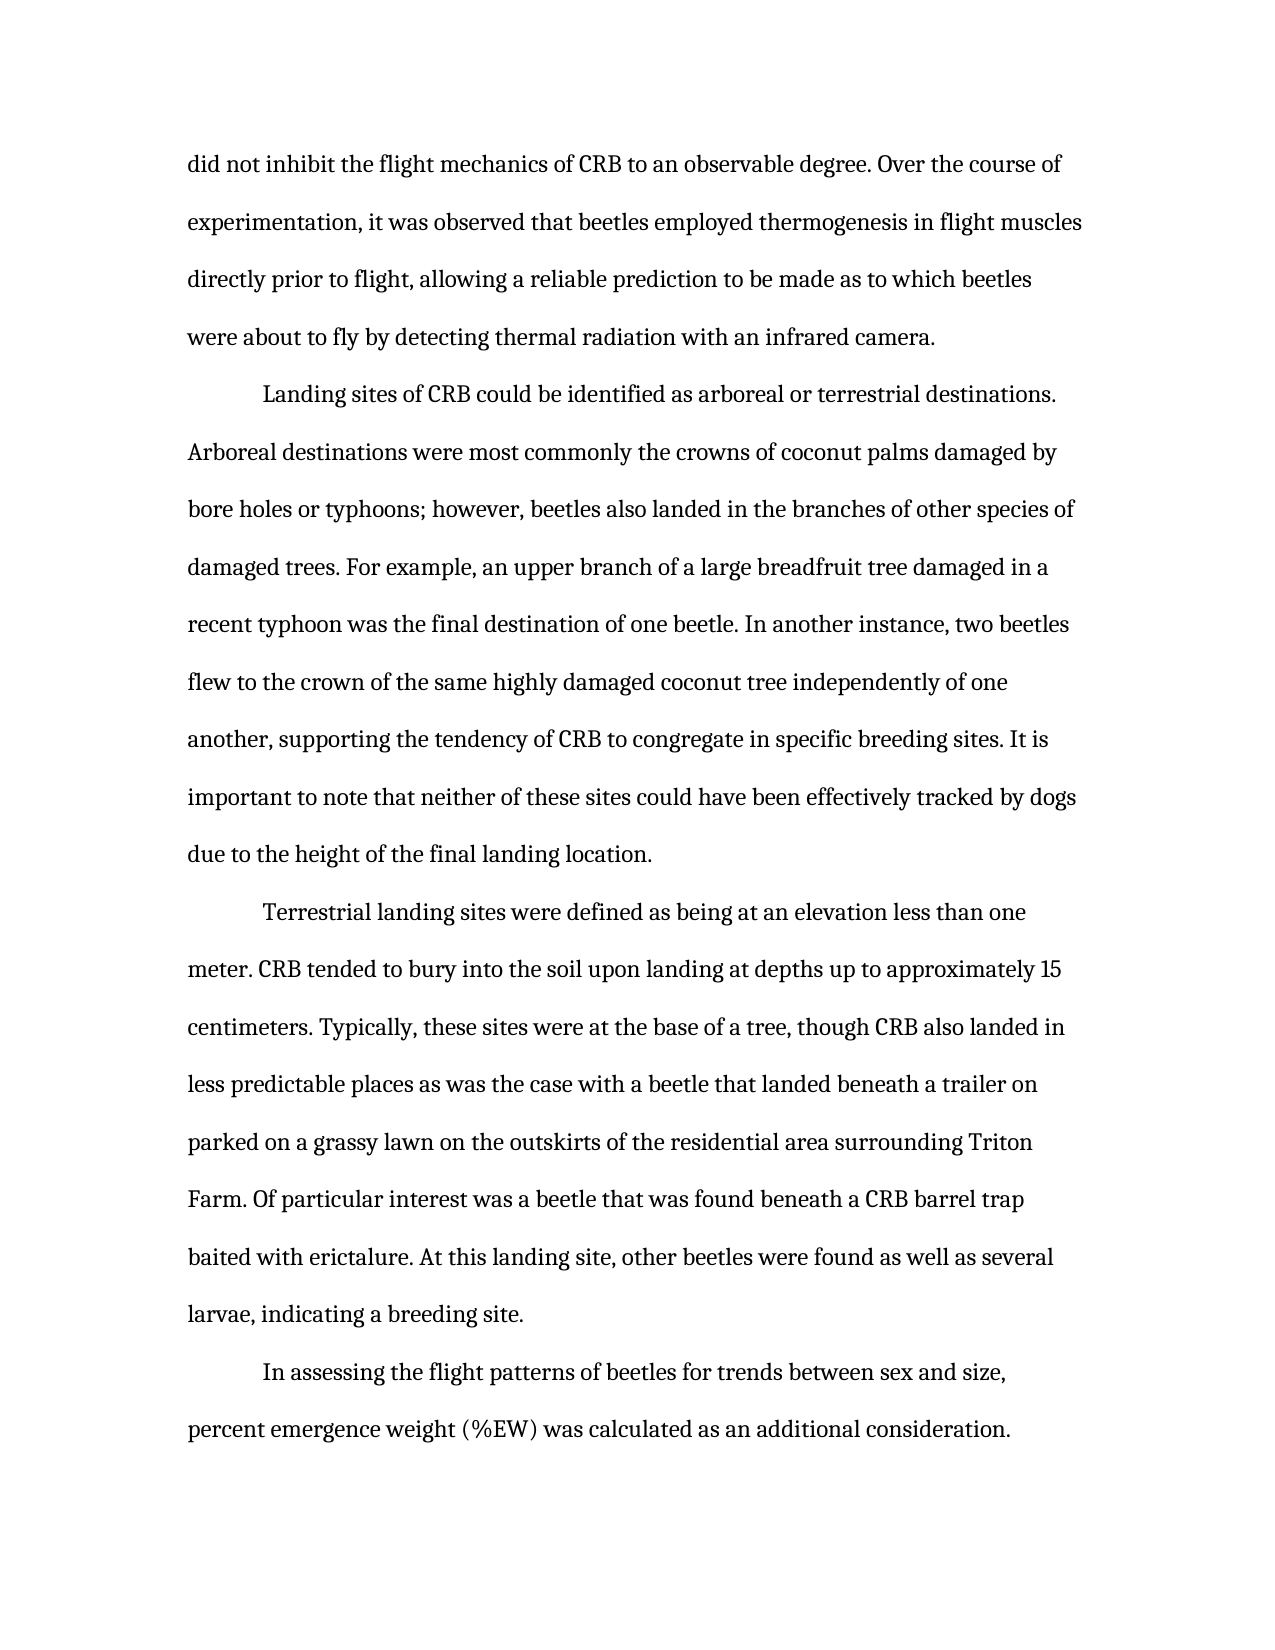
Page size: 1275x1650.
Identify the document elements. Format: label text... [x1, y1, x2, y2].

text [187, 1357, 1087, 1444]
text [187, 150, 1087, 351]
text Terrestrial landing sites were defined as being at an elevation less than one meter. CRB tended to bury into the soil upon landing at depths up to approximately 15 centimeters. Typically, these sites were at the base of a tree, though CRB also landed in less predictable places as was the case with a beetle that landed beneath a trailer on parked on a grassy lawn on the outskirts of the residential area surrounding Triton Farm. Of particular interest was a beetle that was found beneath a CRB barrel trap baited with erictalure. At this landing site, other beetles were found as well as several larvae, indicating a breeding site. [187, 897, 1087, 1329]
text Landing sites of CRB could be identified as arboreal or terrestrial destinations. Arboreal destinations were most commonly the crowns of coconut palms damaged by bore holes or typhoons; however, beetles also landed in the branches of other species of damaged trees. For example, an upper branch of a large breadfruit tree damaged in a recent typhoon was the final destination of one beetle. In another instance, two beetles flew to the crown of the same highly damaged coconut tree independently of one another, supporting the tendency of CRB to congregate in specific breeding sites. It is important to note that neither of these sites could have been effectively tracked by dogs due to the height of the final landing location. [187, 380, 1087, 869]
